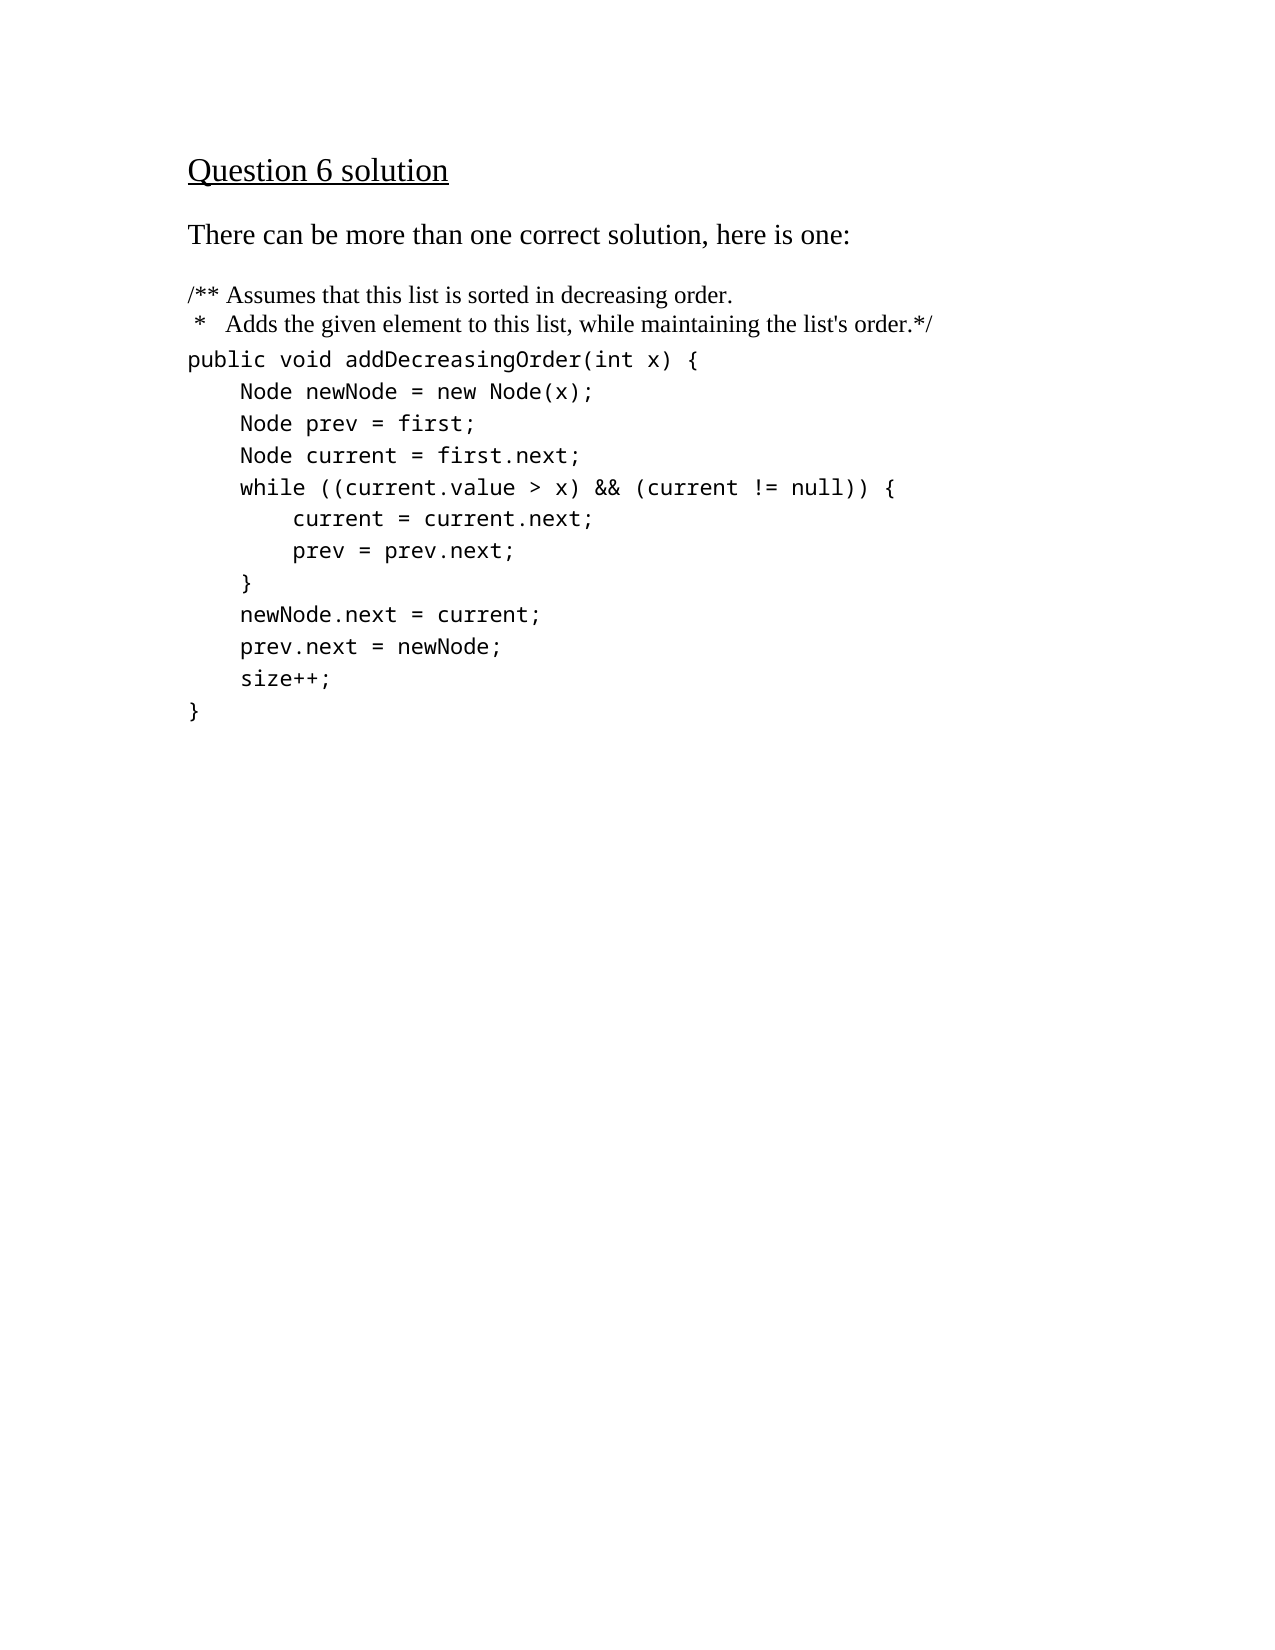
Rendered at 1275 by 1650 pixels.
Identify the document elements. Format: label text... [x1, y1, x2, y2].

text size++; [187, 663, 1087, 692]
text There can be more than one correct solution, here is one: [187, 217, 1087, 251]
text Node newNode = new Node(x); [187, 376, 1087, 406]
text Question 6 solution [187, 150, 1087, 188]
text prev = prev.next; [187, 535, 1087, 565]
text while ((current.value > x) && (current != null)) { [187, 471, 1087, 501]
text Node prev = first; [187, 408, 1087, 437]
text prev.next = newNode; [187, 631, 1087, 661]
text newNode.next = current; [187, 599, 1087, 629]
text public void addDecreasingOrder(int x) { [187, 344, 1087, 374]
text current = current.next; [187, 503, 1087, 533]
text /** Assumes that this list is sorted in decreasing order. [187, 280, 1087, 309]
text * Adds the given element to this list, while maintaining the list's order.*/ [187, 309, 1087, 338]
text } [187, 694, 1087, 724]
text Node current = first.next; [187, 439, 1087, 469]
text } [187, 567, 1087, 597]
